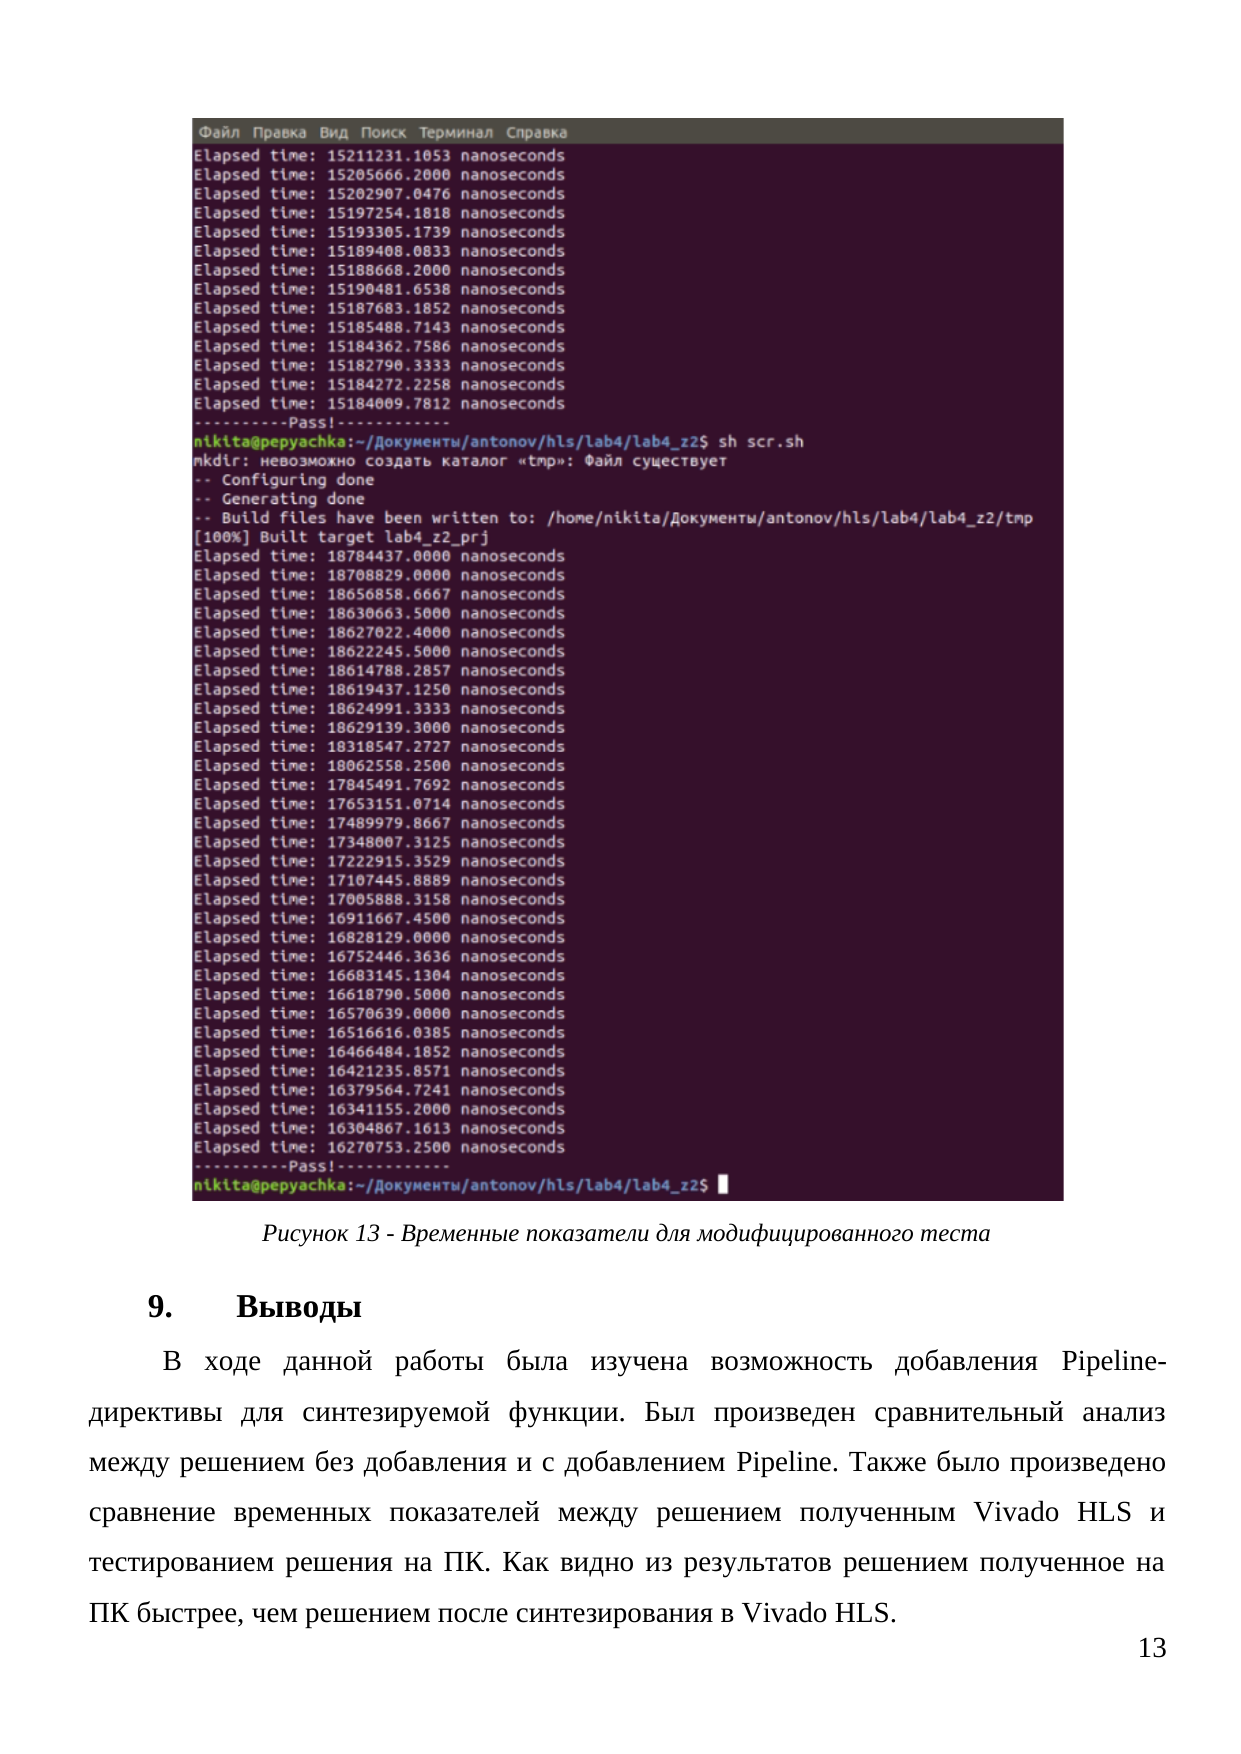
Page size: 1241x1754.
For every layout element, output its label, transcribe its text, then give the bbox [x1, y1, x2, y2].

picture [191, 118, 1064, 1201]
text Рисунок 13 - Временные показатели для модифицированного теста [89, 1218, 1167, 1246]
text В ходе данной работы была изучена возможность добавления Pipeline-директивы для синтезируемой функции. Был произведен сравнительный анализ между решением без добавления и с добавлением Pipeline. Также было произведено сравнение временных показателей между решением полученным Vivado HLS и тестированием решения на ПК. Как видно из результатов решением полученное на ПК быстрее, чем решением после синтезирования в Vivado HLS. [89, 1343, 1167, 1628]
text Выводы [148, 1286, 1167, 1324]
